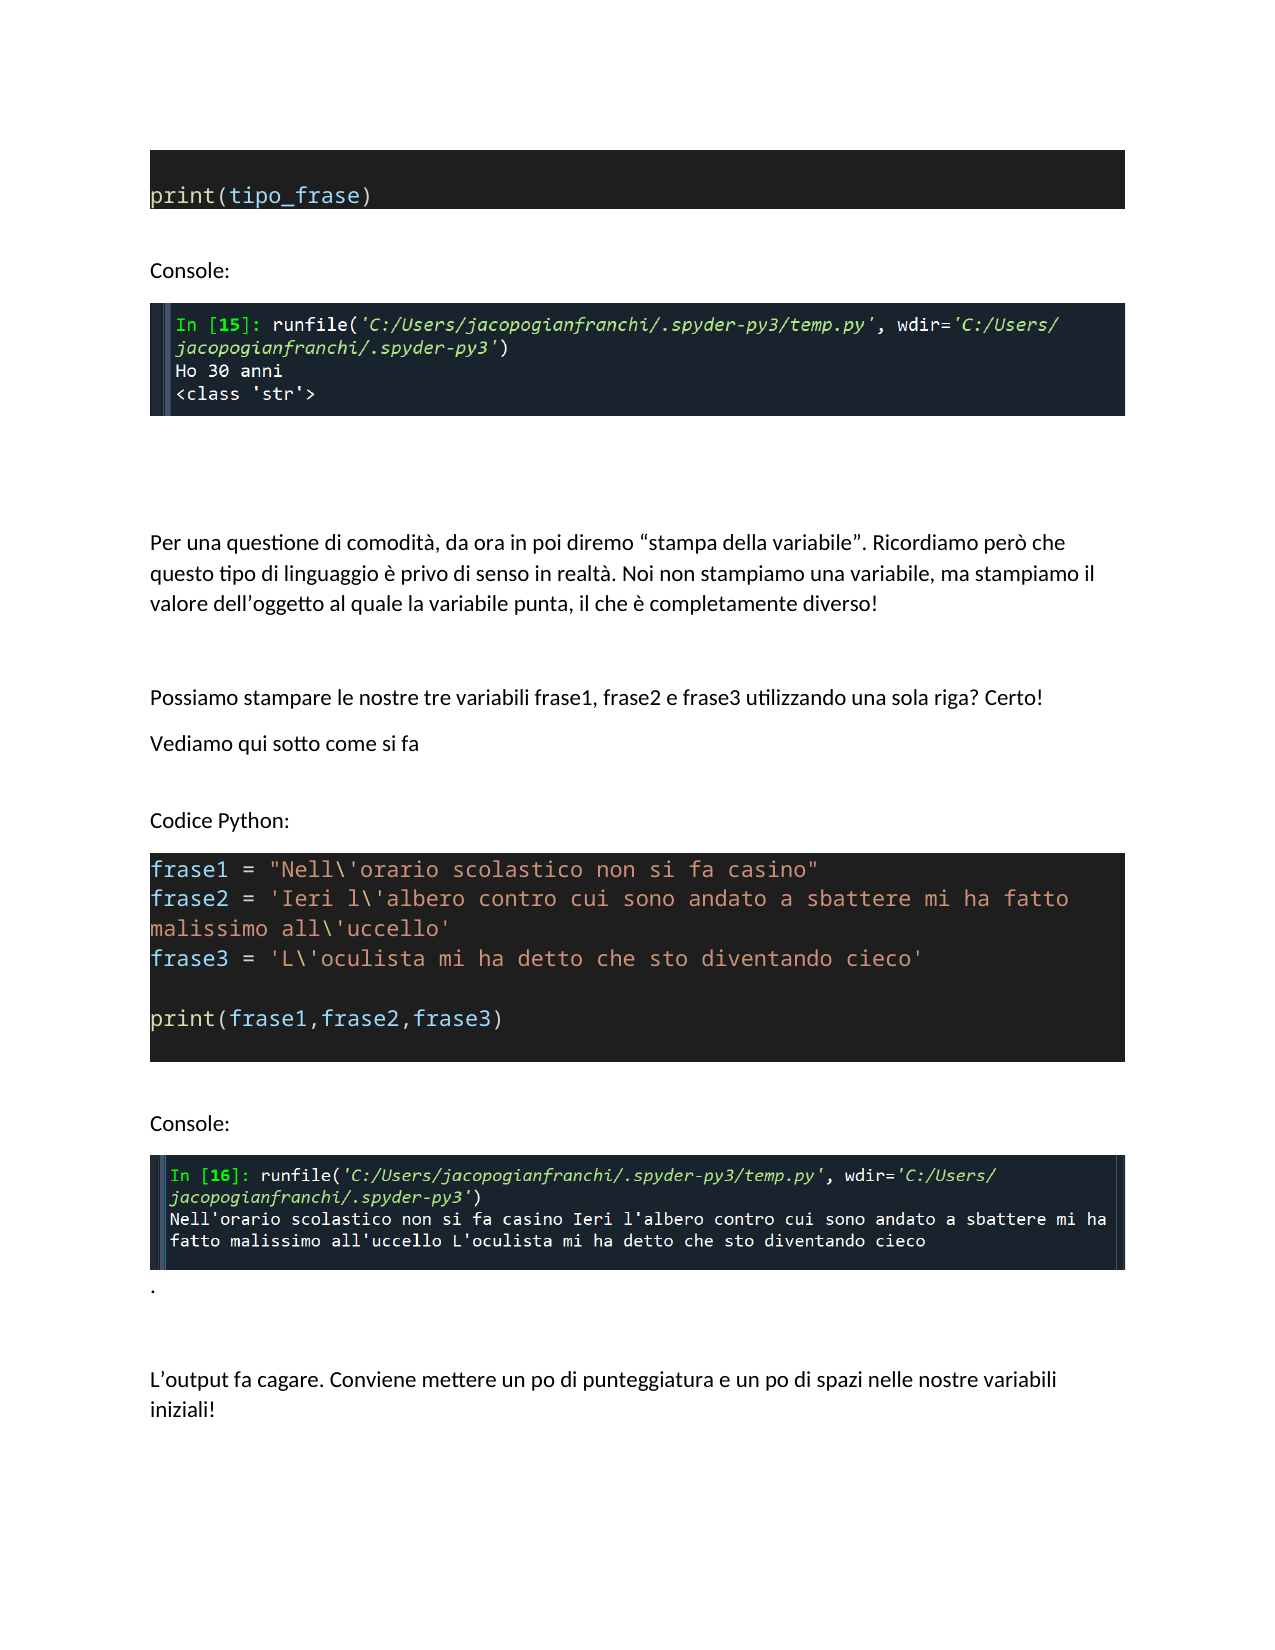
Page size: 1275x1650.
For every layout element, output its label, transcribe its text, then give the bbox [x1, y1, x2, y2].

text frase3 = 'L\'oculista mi ha detto che sto diventando cieco' [150, 943, 1125, 973]
text Vediamo qui sotto come si fa [150, 729, 1125, 758]
text Console: [150, 256, 1125, 284]
text frase1 = "Nell\'orario scolastico non si fa casino" [150, 853, 1125, 883]
picture [150, 1155, 1125, 1270]
text Possiamo stampare le nostre tre variabili frase1, frase2 e frase3 utilizzando una sola riga? Certo! [150, 683, 1125, 711]
text frase2 = 'Ieri l\'albero contro cui sono andato a sbattere mi ha fatto malissimo all\'uccello' [150, 883, 1125, 943]
text L’output fa cagare. Conviene mettere un po di punteggiatura e un po di spazi nelle nostre variabili iniziali! [150, 1365, 1125, 1423]
text . [150, 1270, 1125, 1299]
text Per una questione di comodità, da ora in poi diremo “stampa della variabile”. Ricordiamo però che questo tipo di linguaggio è privo di senso in realtà. Noi non stampiamo una variabile, ma stampiamo il valore dell’oggetto al quale la variabile punta, il che è completamente diverso! [150, 528, 1125, 617]
picture [150, 303, 1125, 416]
text Console: [150, 1109, 1125, 1137]
text Codice Python: [150, 776, 1125, 835]
text print(tipo_frase) [150, 180, 1125, 209]
text print(frase1,frase2,frase3) [150, 1002, 1125, 1032]
